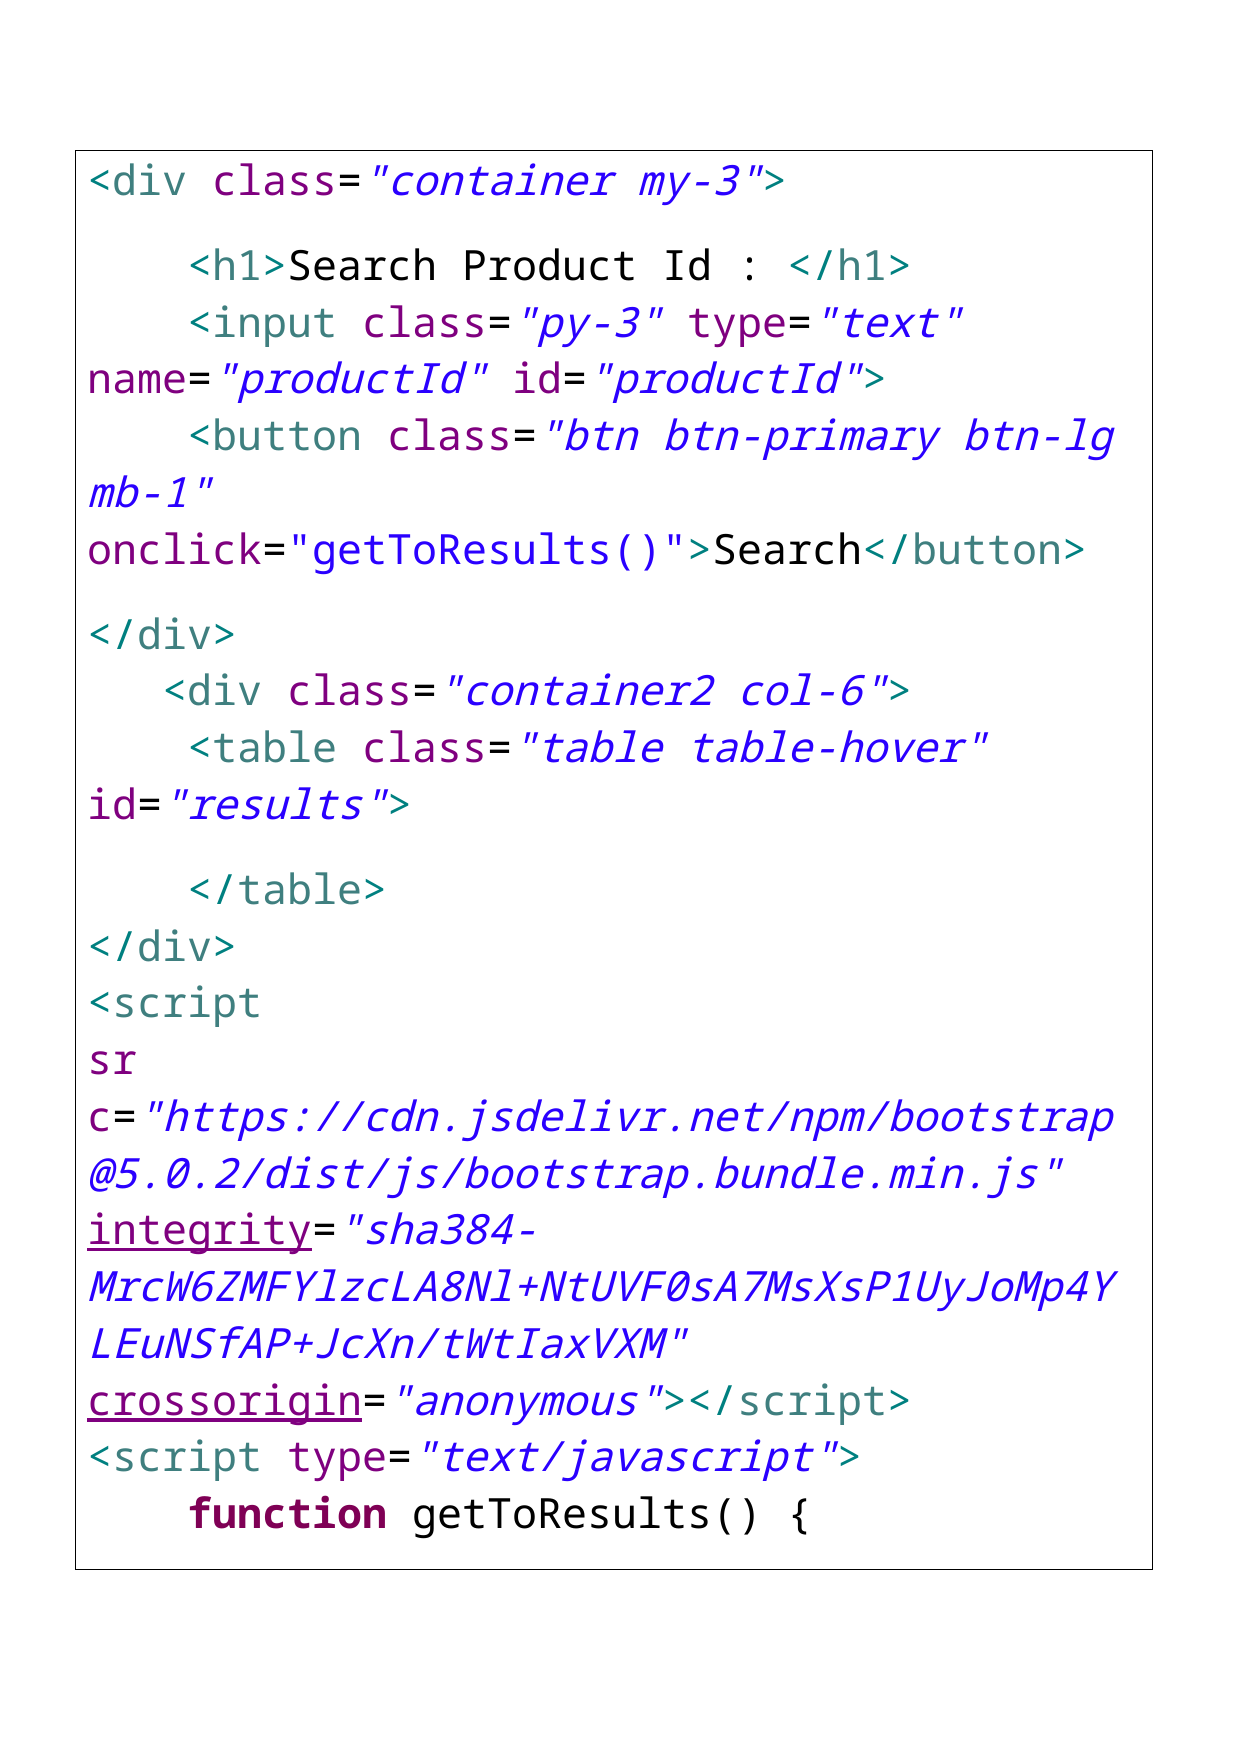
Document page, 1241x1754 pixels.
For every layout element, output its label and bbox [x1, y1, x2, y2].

table_header [76, 151, 1152, 1569]
